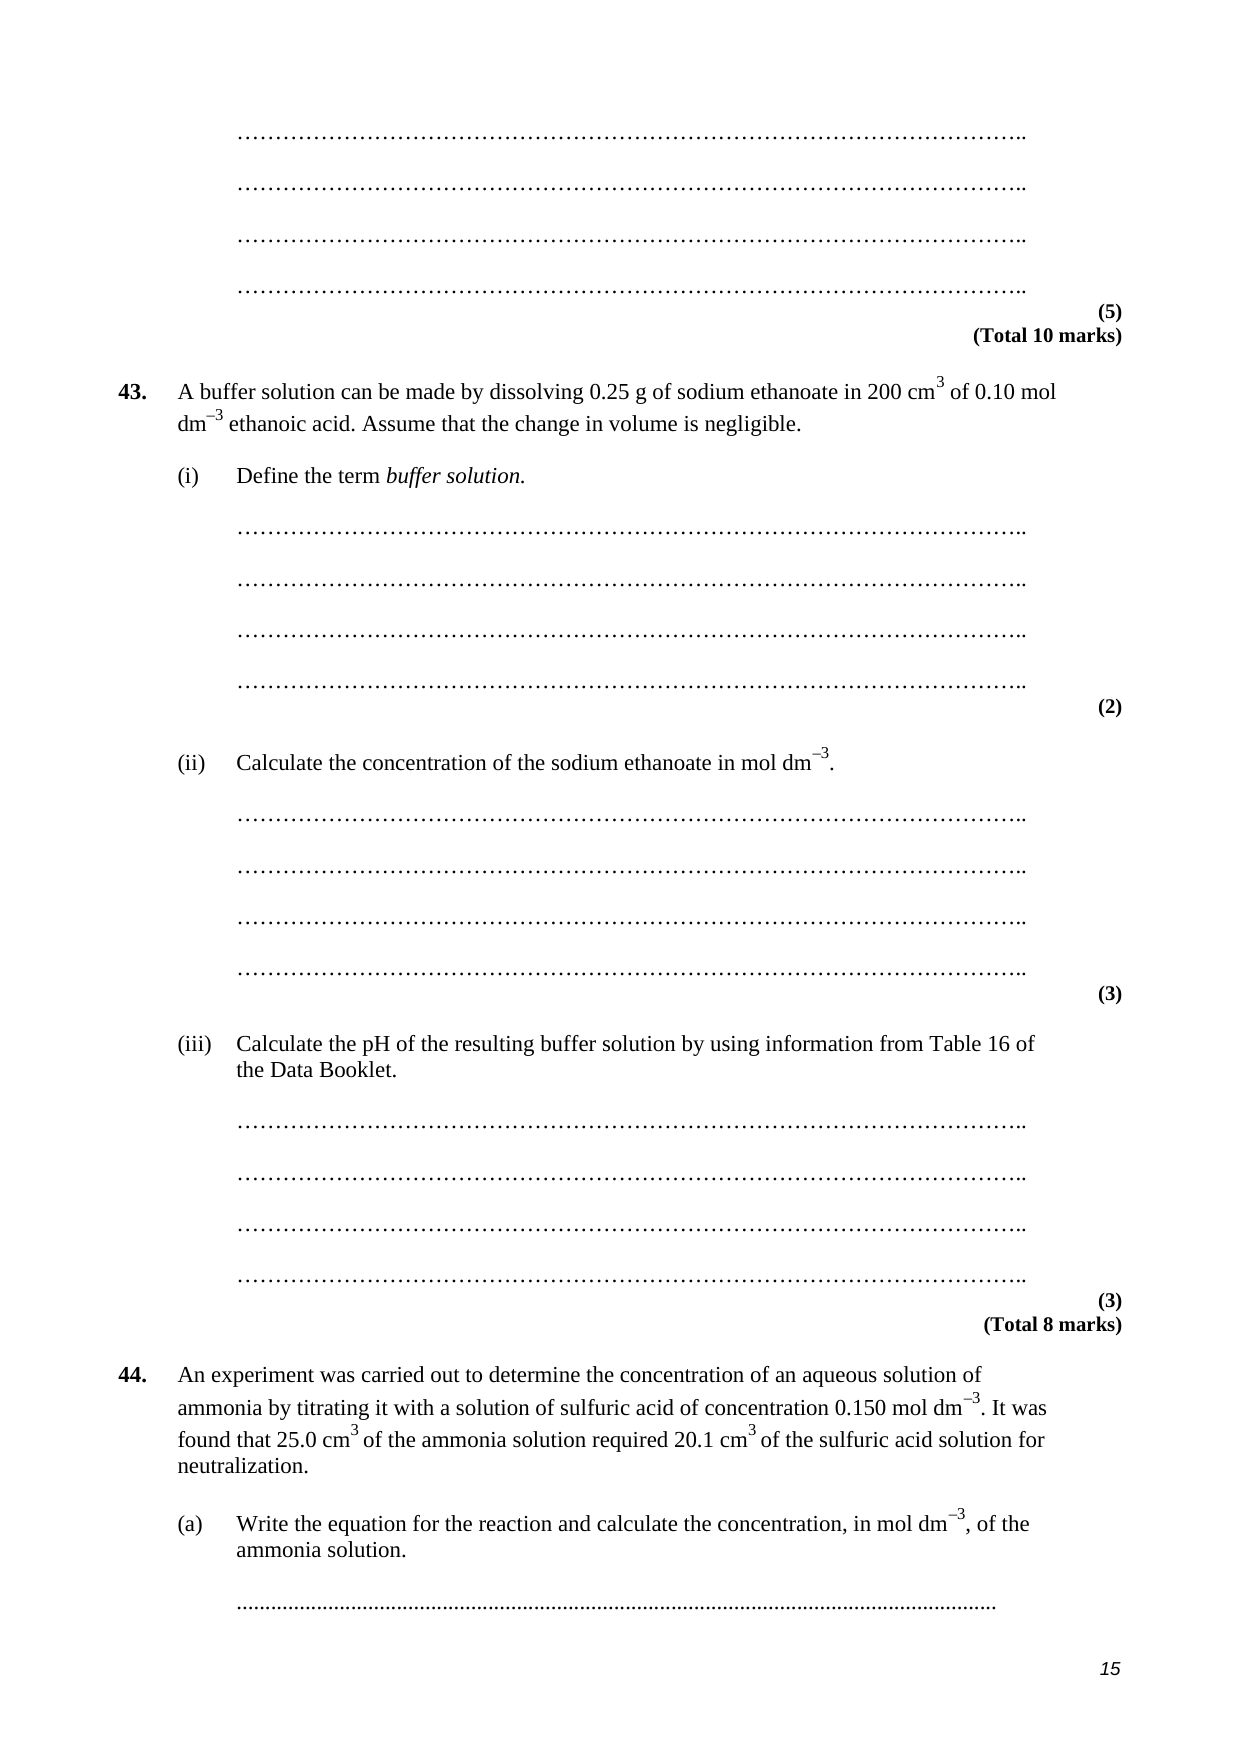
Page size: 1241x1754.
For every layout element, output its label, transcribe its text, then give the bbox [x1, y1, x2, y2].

text ………………………………………………………………………………………….. [236, 1107, 1063, 1134]
text ………………………………………………………………………………………….. [236, 1262, 1063, 1288]
text ………………………………………………………………………………………….. [236, 954, 1063, 981]
text (Total 8 marks) [118, 1312, 1122, 1336]
text ………………………………………………………………………………………….. [236, 272, 1063, 298]
text ………………………………………………………………………………………….. [236, 513, 1063, 539]
text ………………………………………………………………………………………….. [236, 169, 1063, 196]
text ………………………………………………………………………………………….. [236, 903, 1063, 929]
text ………………………………………………………………………………………….. [236, 616, 1063, 642]
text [236, 118, 1063, 144]
text ………………………………………………………………………………………….. [236, 852, 1063, 878]
text (5) [118, 298, 1122, 323]
text 44. An experiment was carried out to determine the concentration of an aqueous solution of ammonia by titrating it with a solution of sulfuric acid of concentration 0.150 mol dm–3. It was found that 25.0 cm3 of the ammonia solution required 20.1 cm3 of the sulfuric acid solution for neutralization. [118, 1361, 1063, 1479]
text (2) [118, 694, 1122, 718]
text ………………………………………………………………………………………….. [236, 1210, 1063, 1237]
text ………………………………………………………………………………………….. [236, 1159, 1063, 1185]
text 43. A buffer solution can be made by dissolving 0.25 g of sodium ethanoate in 200 cm3 of 0.10 mol dm–3 ethanoic acid. Assume that the change in volume is negligible. [118, 372, 1063, 437]
text (a) Write the equation for the reaction and calculate the concentration, in mol dm–3, of the ammonia solution. [177, 1504, 1063, 1563]
text (3) [118, 981, 1122, 1005]
text (ii) Calculate the concentration of the sodium ethanoate in mol dm–3. [177, 743, 1063, 775]
text (3) [118, 1288, 1122, 1312]
text (i) Define the term buffer solution. [177, 462, 1063, 488]
text ………………………………………………………………………………………….. [236, 564, 1063, 591]
text ………………………………………………………………………………………….. [236, 221, 1063, 247]
text ………………………………………………………………………………………….. [236, 667, 1063, 694]
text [236, 1588, 1063, 1614]
text ………………………………………………………………………………………….. [236, 800, 1063, 827]
text (Total 10 marks) [118, 323, 1122, 347]
text (iii) Calculate the pH of the resulting buffer solution by using information from Table 16 of the Data Booklet. [177, 1030, 1063, 1082]
